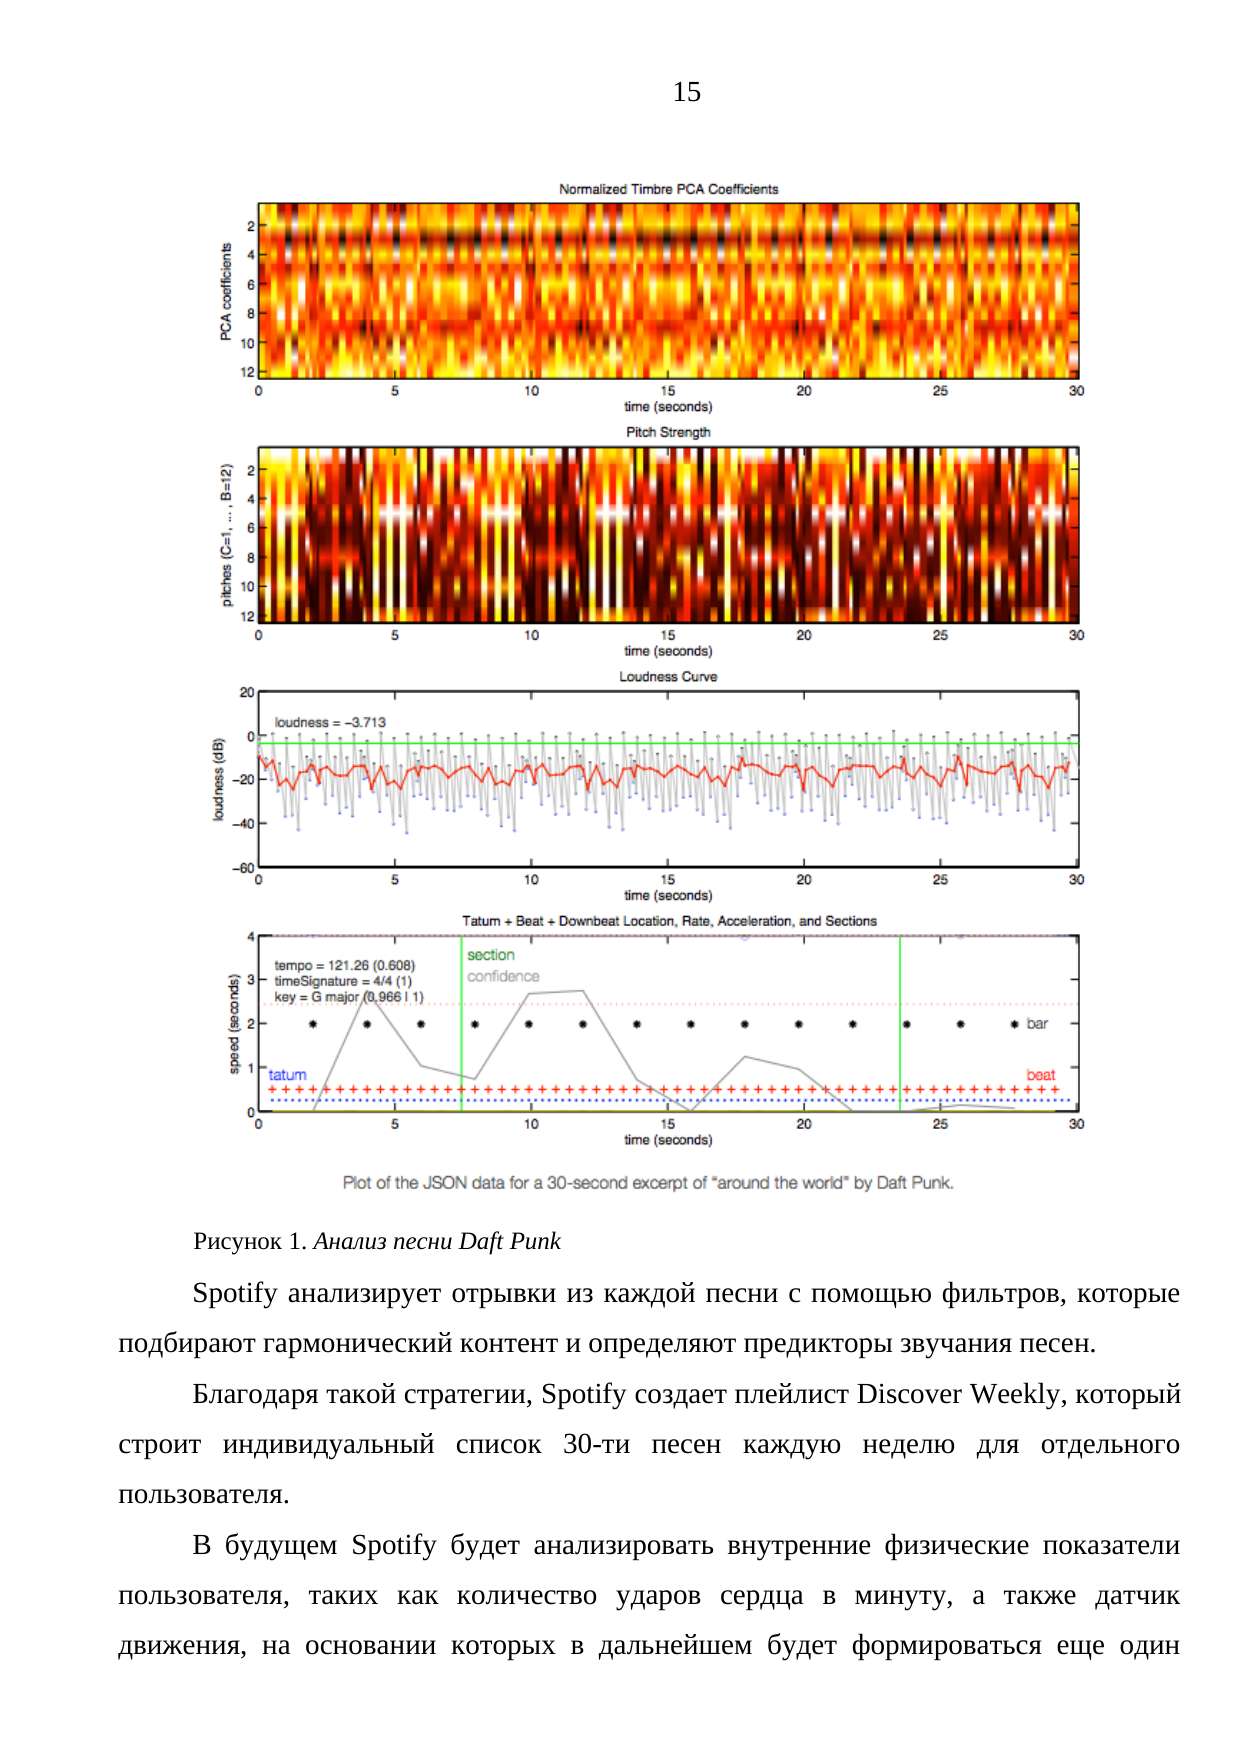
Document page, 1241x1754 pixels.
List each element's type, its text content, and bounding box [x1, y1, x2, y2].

text Благодаря такой стратегии, Spotify создает плейлист Discover Weekly, который строит индивидуальный список 30-ти песен каждую неделю для отдельного пользователя. [118, 1376, 1181, 1510]
text Spotify анализирует отрывки из каждой песни с помощью фильтров, которые подбирают гармонический контент и определяют предикторы звучания песен. [118, 1275, 1181, 1359]
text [118, 1527, 1181, 1661]
picture [192, 147, 1109, 1209]
list Рисунок 1. Анализ песни Daft Punk [193, 1226, 1181, 1254]
